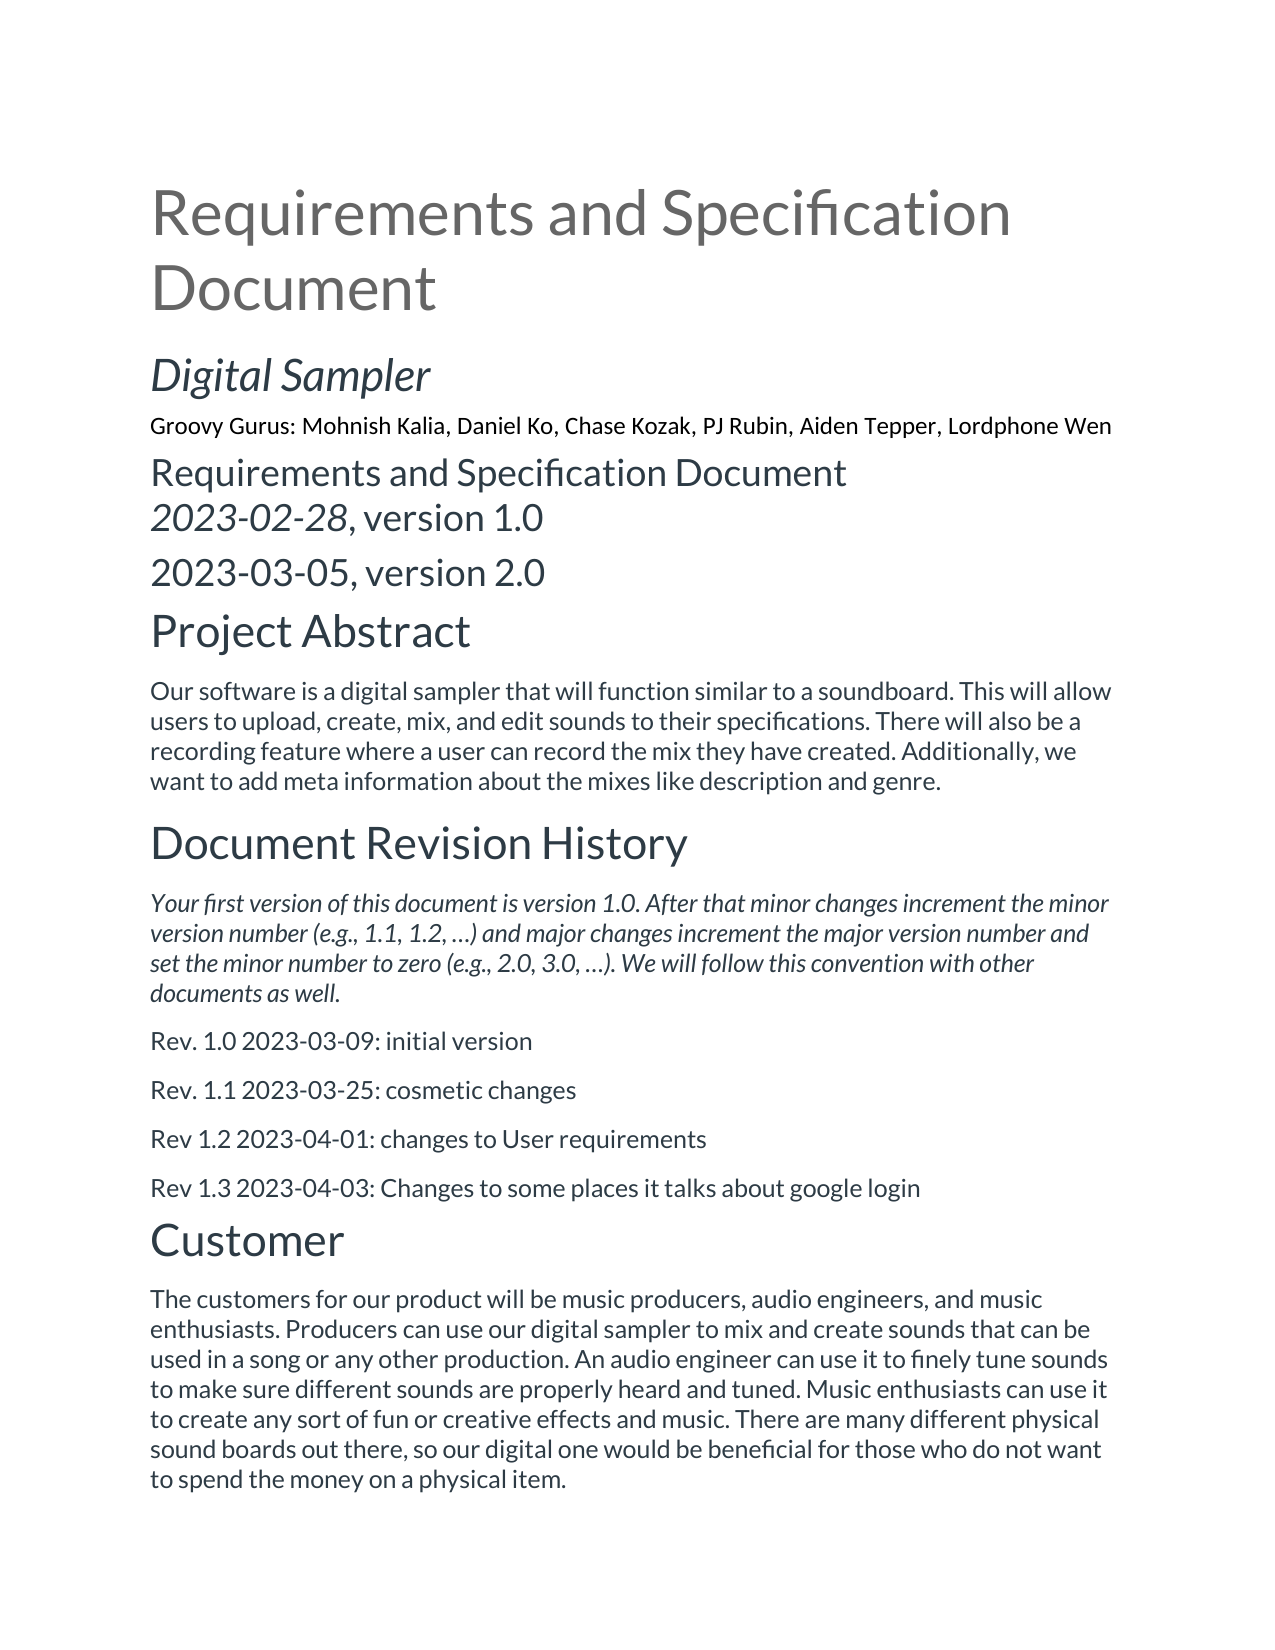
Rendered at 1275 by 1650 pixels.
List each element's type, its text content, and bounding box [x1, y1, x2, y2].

text Your first version of this document is version 1.0. After that minor changes increment the minor version number (e.g., 1.1, 1.2, …) and major changes increment the major version number and set the minor number to zero (e.g., 2.0, 3.0, …). We will follow this convention with other documents as well. [150, 887, 1125, 1007]
text Project Abstract [150, 604, 1125, 657]
text The customers for our product will be music producers, audio engineers, and music enthusiasts. Producers can use our digital sampler to mix and create sounds that can be used in a song or any other production. An audio engineer can use it to finely tune sounds to make sure different sounds are properly heard and tuned. Music enthusiasts can use it to create any sort of fun or creative effects and music. There are many different physical sound boards out there, so our digital one would be beneficial for those who do not want to spend the money on a physical item. [150, 1284, 1125, 1494]
text 2023-03-05, version 2.0 [150, 549, 1125, 594]
text Rev. 1.0 2023-03-09: initial version [150, 1026, 1125, 1056]
text Our software is a digital sampler that will function similar to a soundboard. This will allow users to upload, create, mix, and edit sounds to their specifications. There will also be a recording feature where a user can record the mix they have created. Additionally, we want to add meta information about the mixes like description and genre. [150, 676, 1125, 796]
text Requirements and Specification Document [150, 173, 1125, 323]
text Document Revision History [150, 815, 1125, 869]
text Groovy Gurus: Mohnish Kalia, Daniel Ko, Chase Kozak, PJ Rubin, Aiden Tepper, Lordphone Wen [150, 410, 1125, 441]
text Rev 1.3 2023-04-03: Changes to some places it talks about google login [150, 1172, 1125, 1202]
text Customer [150, 1212, 1125, 1266]
text Rev 1.2 2023-04-01: changes to User requirements [150, 1124, 1125, 1154]
text Digital Sampler [150, 347, 1125, 401]
text Rev. 1.1 2023-03-25: cosmetic changes [150, 1075, 1125, 1105]
text Requirements and Specification Document 2023-02-28, version 1.0 [150, 450, 1125, 540]
